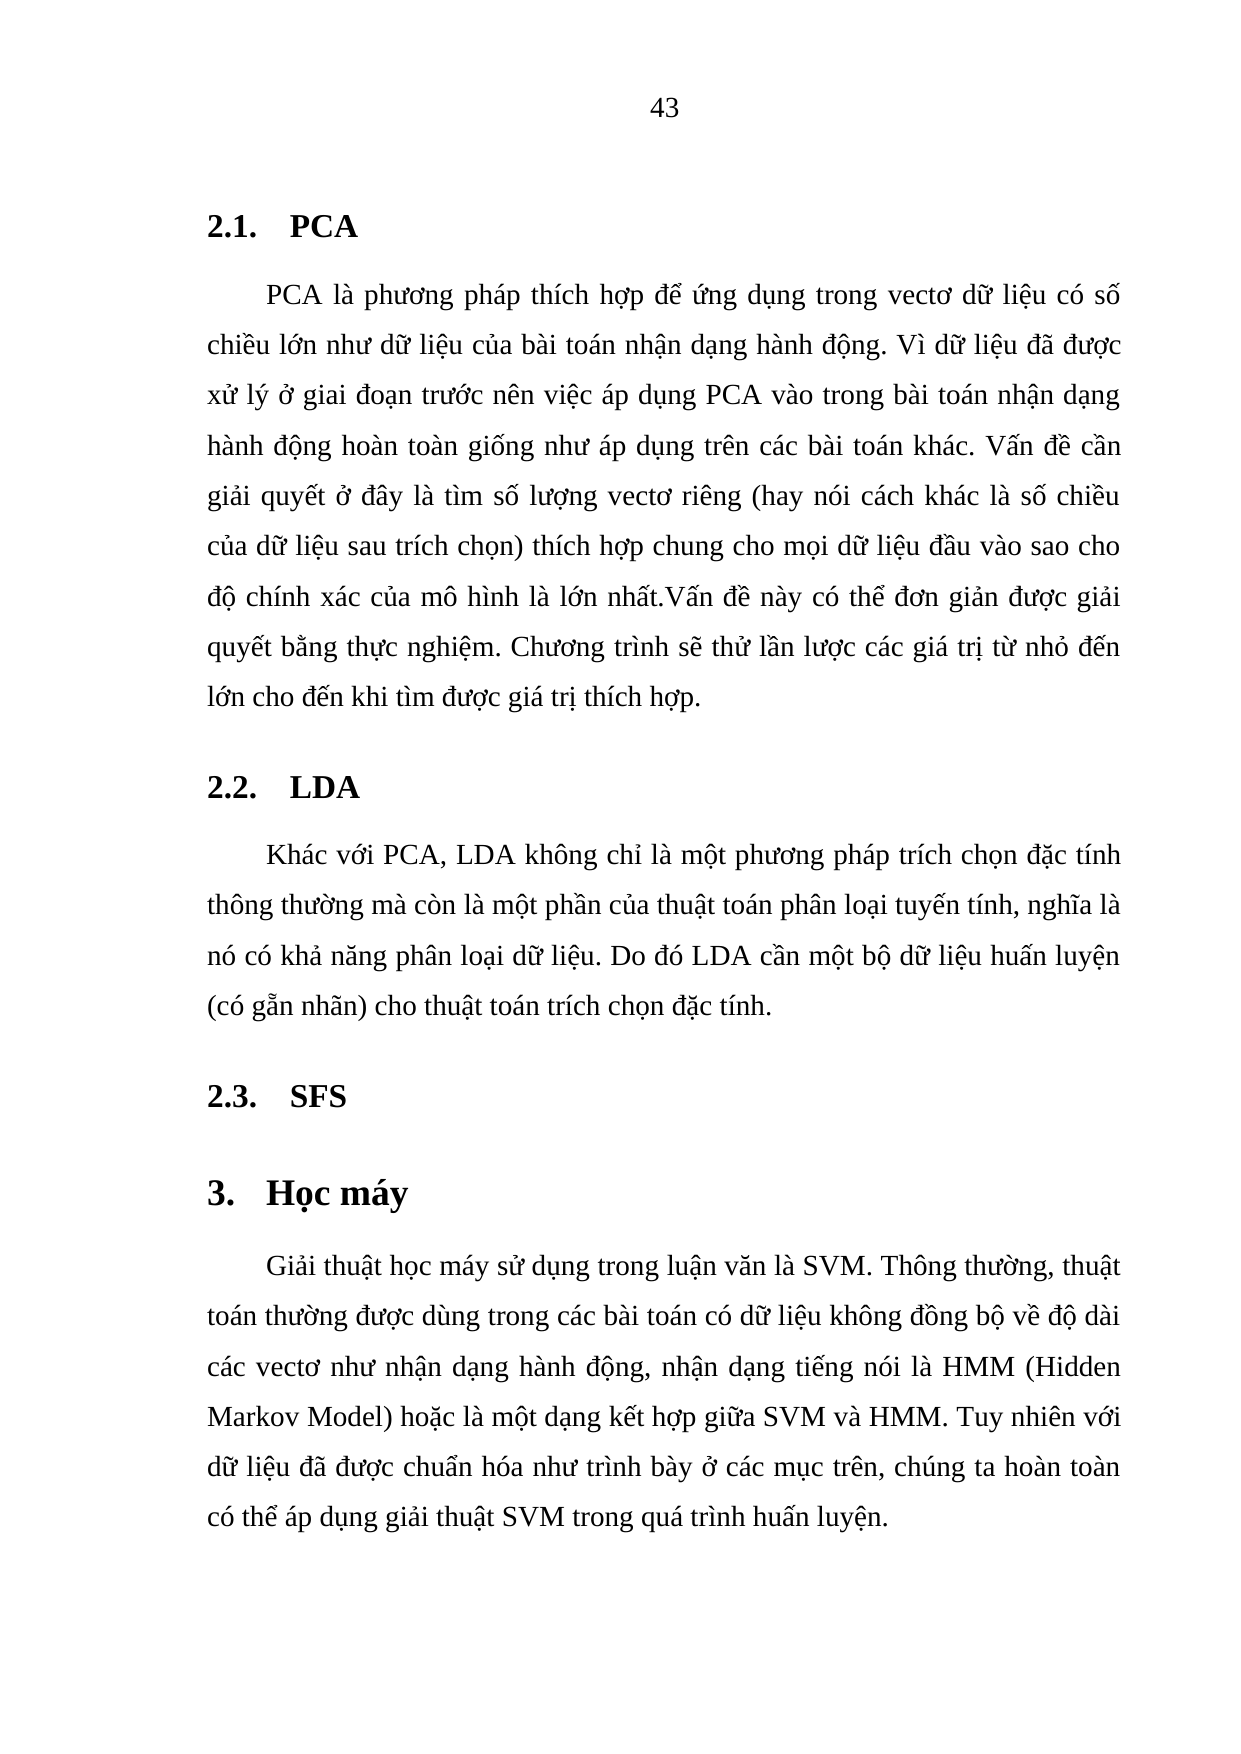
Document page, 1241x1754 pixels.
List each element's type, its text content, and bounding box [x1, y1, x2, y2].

subtitle Học máy [207, 1171, 1122, 1214]
text Khác với PCA, LDA không chỉ là một phương pháp trích chọn đặc tính thông thường mà còn là một phần của thuật toán phân loại tuyến tính, nghĩa là nó có khả năng phân loại dữ liệu. Do đó LDA cần một bộ dữ liệu huấn luyện (có gẵn nhãn) cho thuật toán trích chọn đặc tính. [207, 837, 1122, 1022]
text PCA là phương pháp thích hợp để ứng dụng trong vectơ dữ liệu có số chiều lớn như dữ liệu của bài toán nhận dạng hành động. Vì dữ liệu đã được xử lý ở giai đoạn trước nên việc áp dụng PCA vào trong bài toán nhận dạng hành động hoàn toàn giống như áp dụng trên các bài toán khác. Vấn đề cần giải quyết ở đây là tìm số lượng vectơ riêng (hay nói cách khác là số chiều của dữ liệu sau trích chọn) thích hợp chung cho mọi dữ liệu đầu vào sao cho độ chính xác của mô hình là lớn nhất.Vấn đề này có thể đơn giản được giải quyết bằng thực nghiệm. Chương trình sẽ thử lần lược các giá trị từ nhỏ đến lớn cho đến khi tìm được giá trị thích hợp. [207, 277, 1122, 713]
subtitle PCA [207, 207, 1122, 245]
subtitle LDA [207, 767, 1122, 805]
text Giải thuật học máy sử dụng trong luận văn là SVM. Thông thường, thuật toán thường được dùng trong các bài toán có dữ liệu không đồng bộ về độ dài các vectơ như nhận dạng hành động, nhận dạng tiếng nói là HMM (Hidden Markov Model) hoặc là một dạng kết hợp giữa SVM và HMM. Tuy nhiên với dữ liệu đã được chuẩn hóa như trình bày ở các mục trên, chúng ta hoàn toàn có thể áp dụng giải thuật SVM trong quá trình huấn luyện. [207, 1248, 1122, 1533]
subtitle SFS [207, 1076, 1122, 1114]
